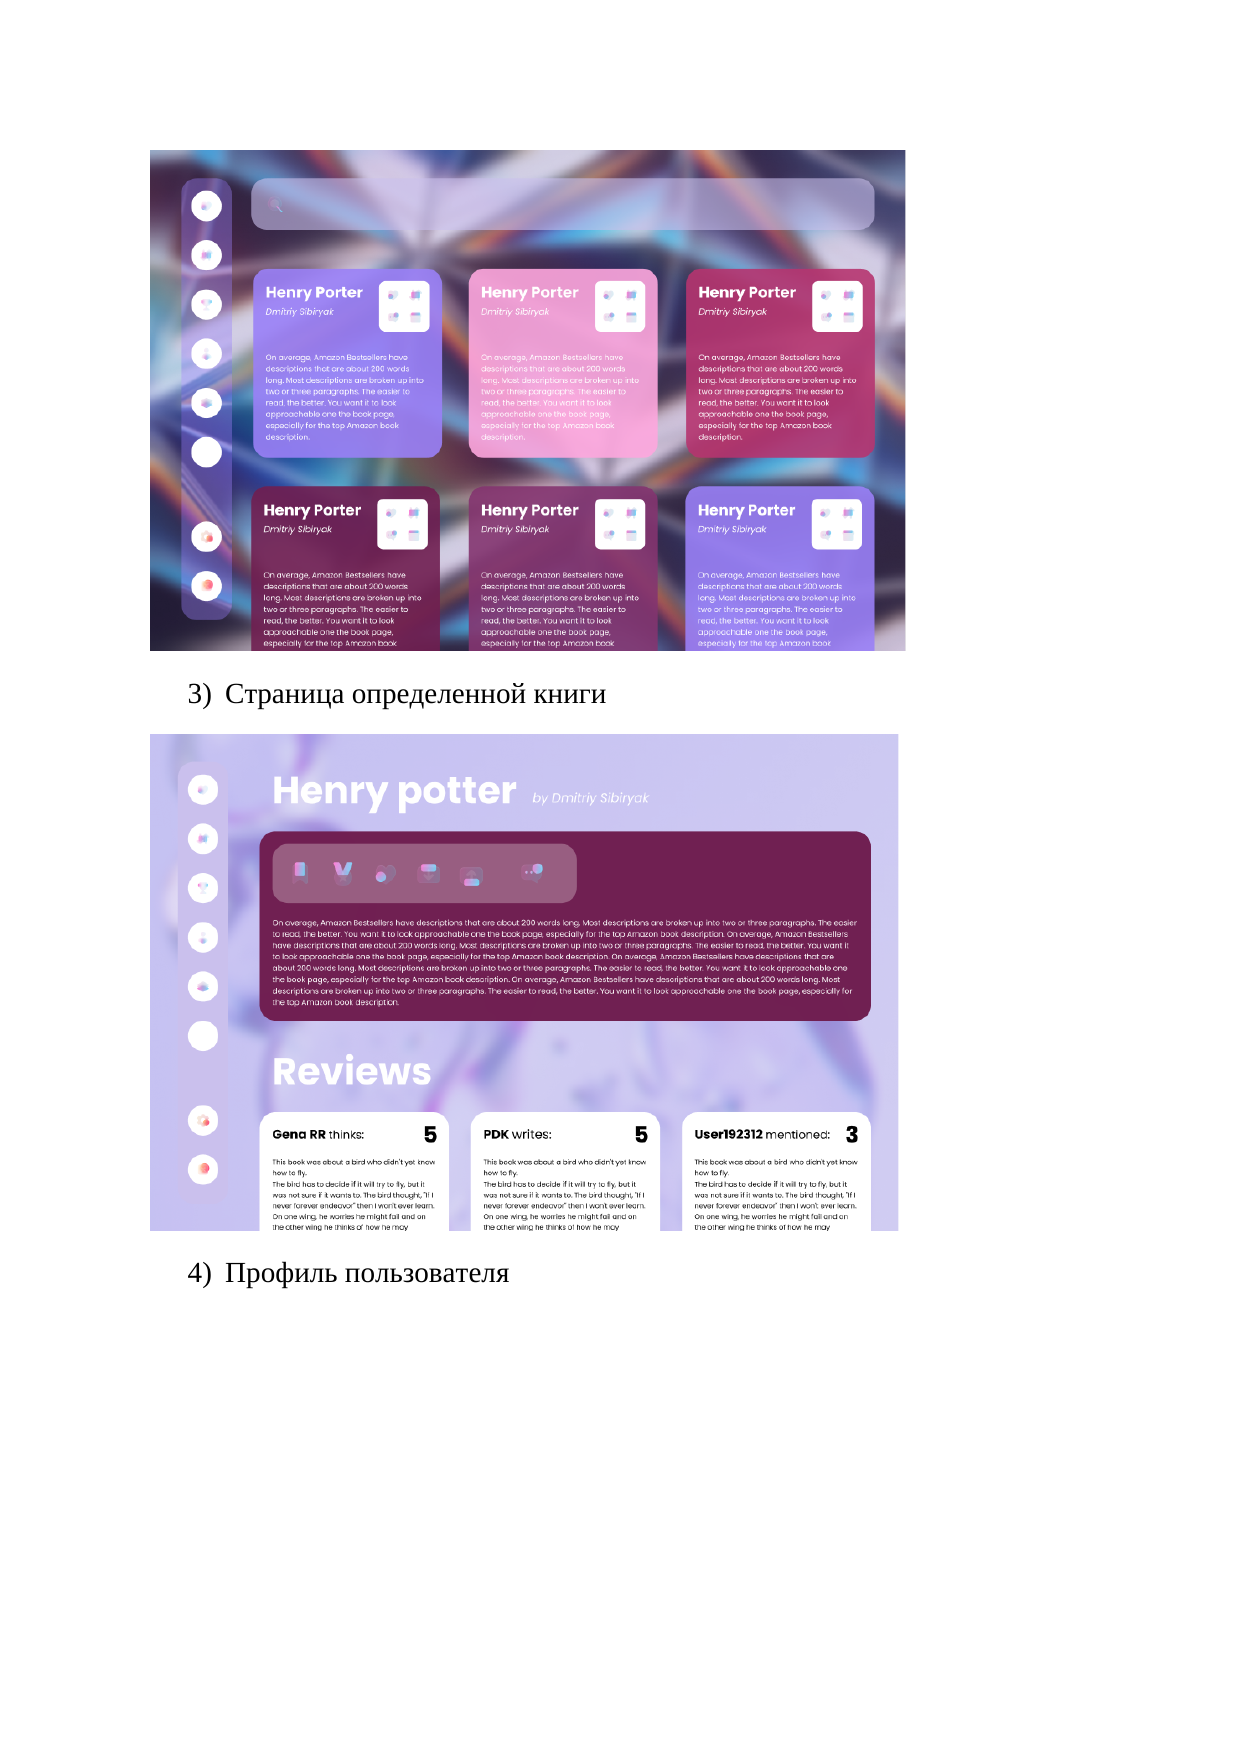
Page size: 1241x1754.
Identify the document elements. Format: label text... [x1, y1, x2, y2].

list Профиль пользователя [187, 1255, 1090, 1289]
picture [150, 150, 906, 651]
list Страница определенной книги [187, 676, 1090, 709]
picture [150, 734, 899, 1231]
